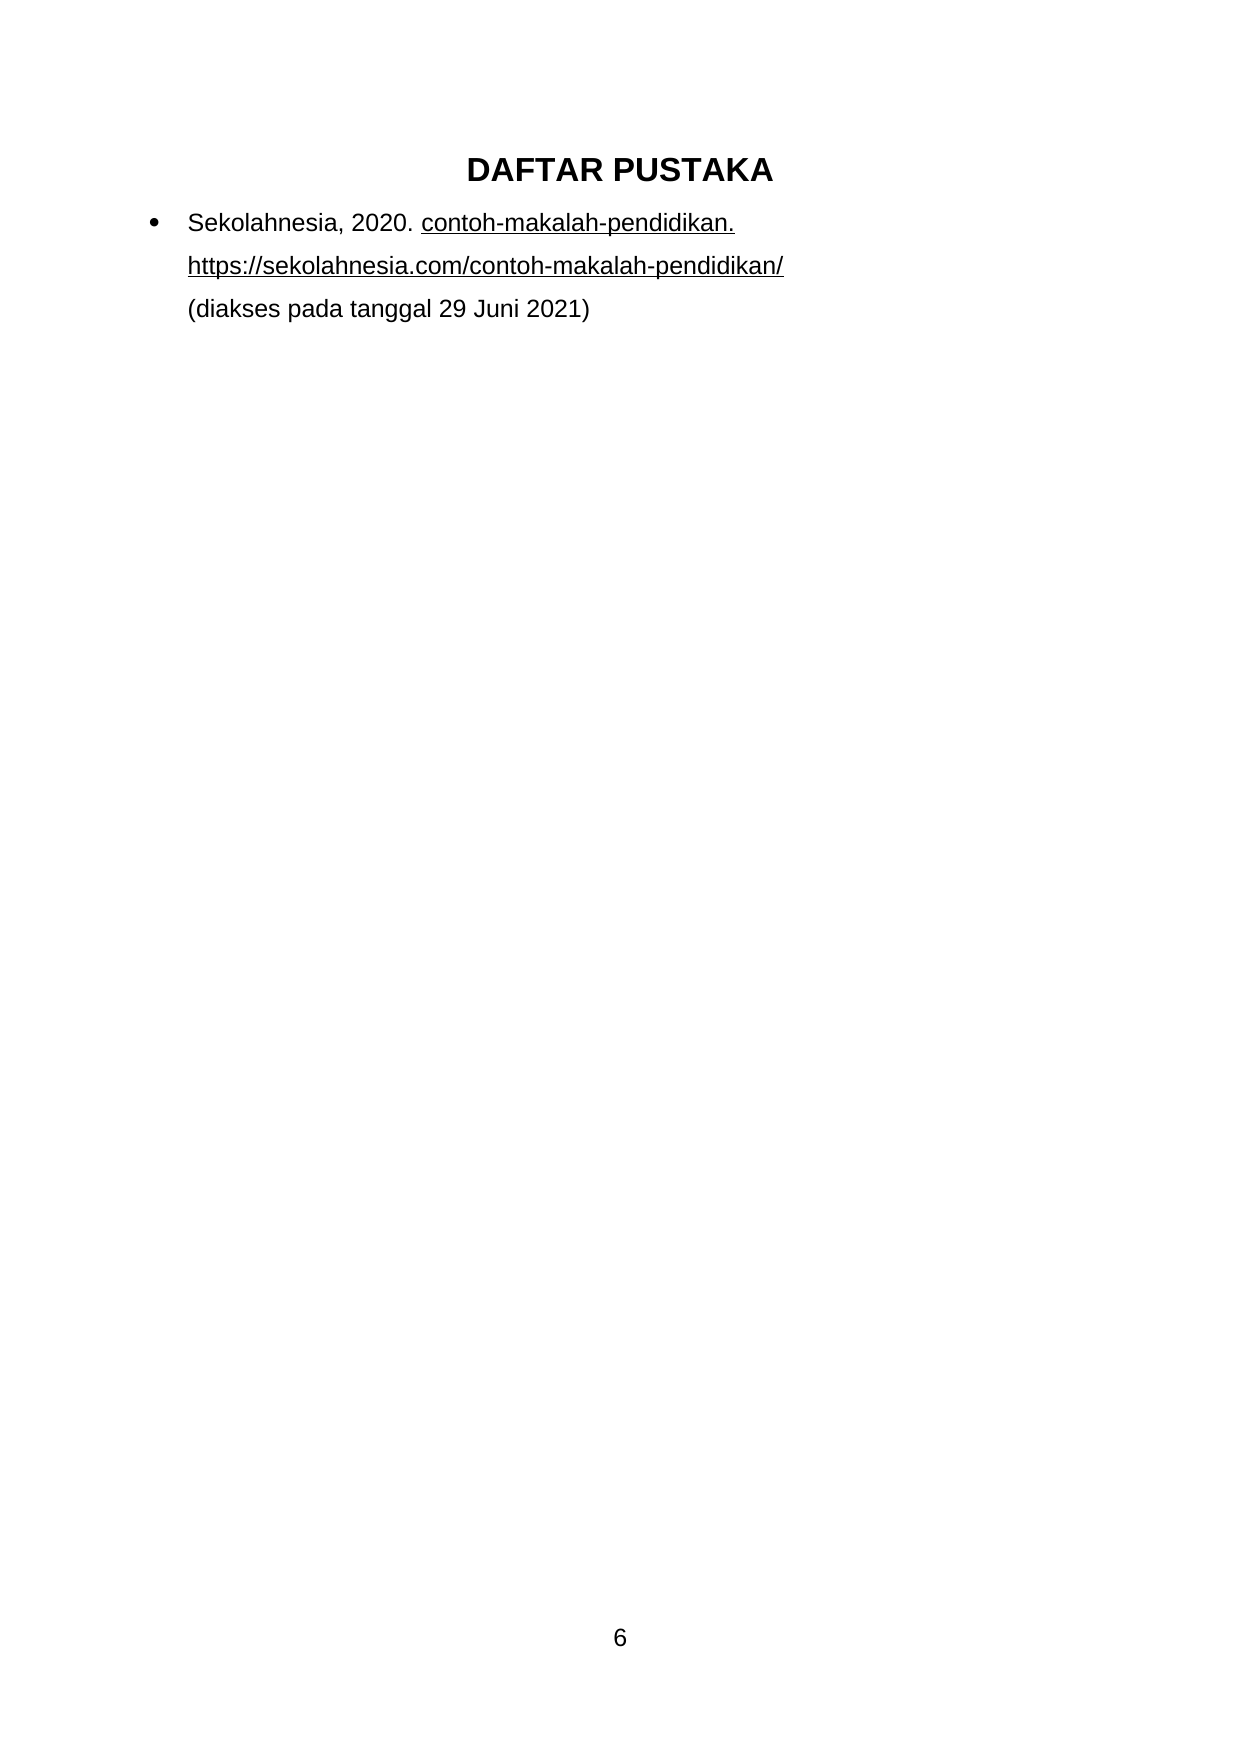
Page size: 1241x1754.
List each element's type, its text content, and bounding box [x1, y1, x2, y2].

list (diakses pada tanggal 29 Juni 2021) [187, 294, 1090, 323]
list https://sekolahnesia.com/contoh-makalah-pendidikan/ [187, 251, 1090, 279]
list Sekolahnesia, 2020. contoh-makalah-pendidikan. [150, 208, 1090, 236]
subtitle DAFTAR PUSTAKA [150, 150, 1090, 188]
